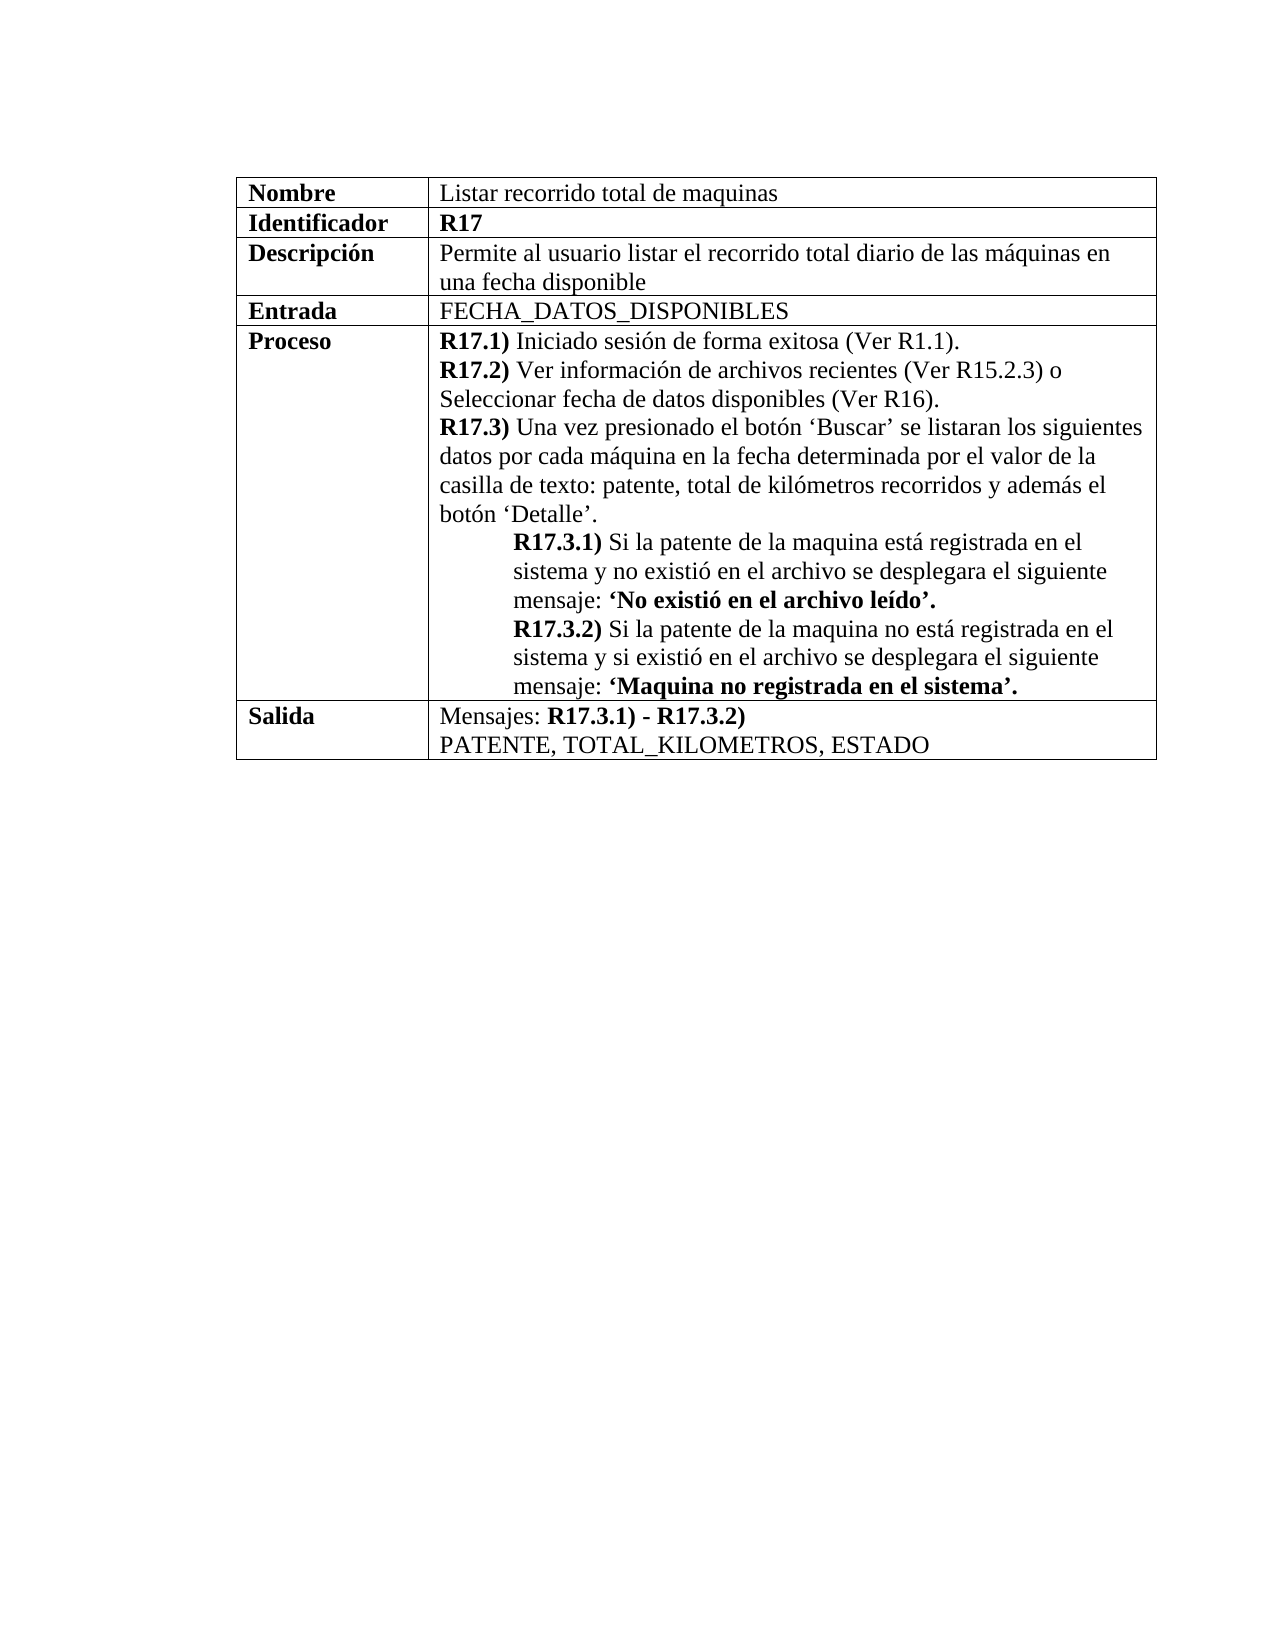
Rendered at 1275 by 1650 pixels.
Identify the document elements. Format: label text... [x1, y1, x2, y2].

table_header Listar recorrido total de maquinas [429, 178, 1156, 207]
table_cell FECHA_DATOS_DISPONIBLES [429, 296, 1156, 325]
table_header Nombre [237, 178, 428, 207]
table_cell R17.1) Iniciado sesión de forma exitosa (Ver R1.1). R17.2) Ver información de archivos recientes (Ver R15.2.3) o Seleccionar fecha de datos disponibles (Ver R16). R17.3) Una vez presionado el botón ‘Buscar’ se listaran los siguientes datos por cada máquina en la fecha determinada por el valor de la casilla de texto: patente, total de kilómetros recorridos y además el botón ‘Detalle’. R17.3.1) Si la patente de la maquina está registrada en el sistema y no existió en el archivo se desplegara el siguiente mensaje: ‘No existió en el archivo leído’. R17.3.2) Si la patente de la maquina no está registrada en el sistema y si existió en el archivo se desplegara el siguiente mensaje: ‘Maquina no registrada en el sistema’. [429, 326, 1156, 700]
table_cell Identificador [237, 208, 428, 237]
table_cell Salida [237, 701, 428, 758]
table_cell Descripción [237, 238, 428, 295]
table_cell Mensajes: R17.3.1) - R17.3.2) PATENTE, TOTAL_KILOMETROS, ESTADO [429, 701, 1156, 758]
table_cell Proceso [237, 326, 428, 700]
table_cell Entrada [237, 296, 428, 325]
table_cell R17 [429, 208, 1156, 237]
table_cell Permite al usuario listar el recorrido total diario de las máquinas en una fecha disponible [429, 238, 1156, 295]
